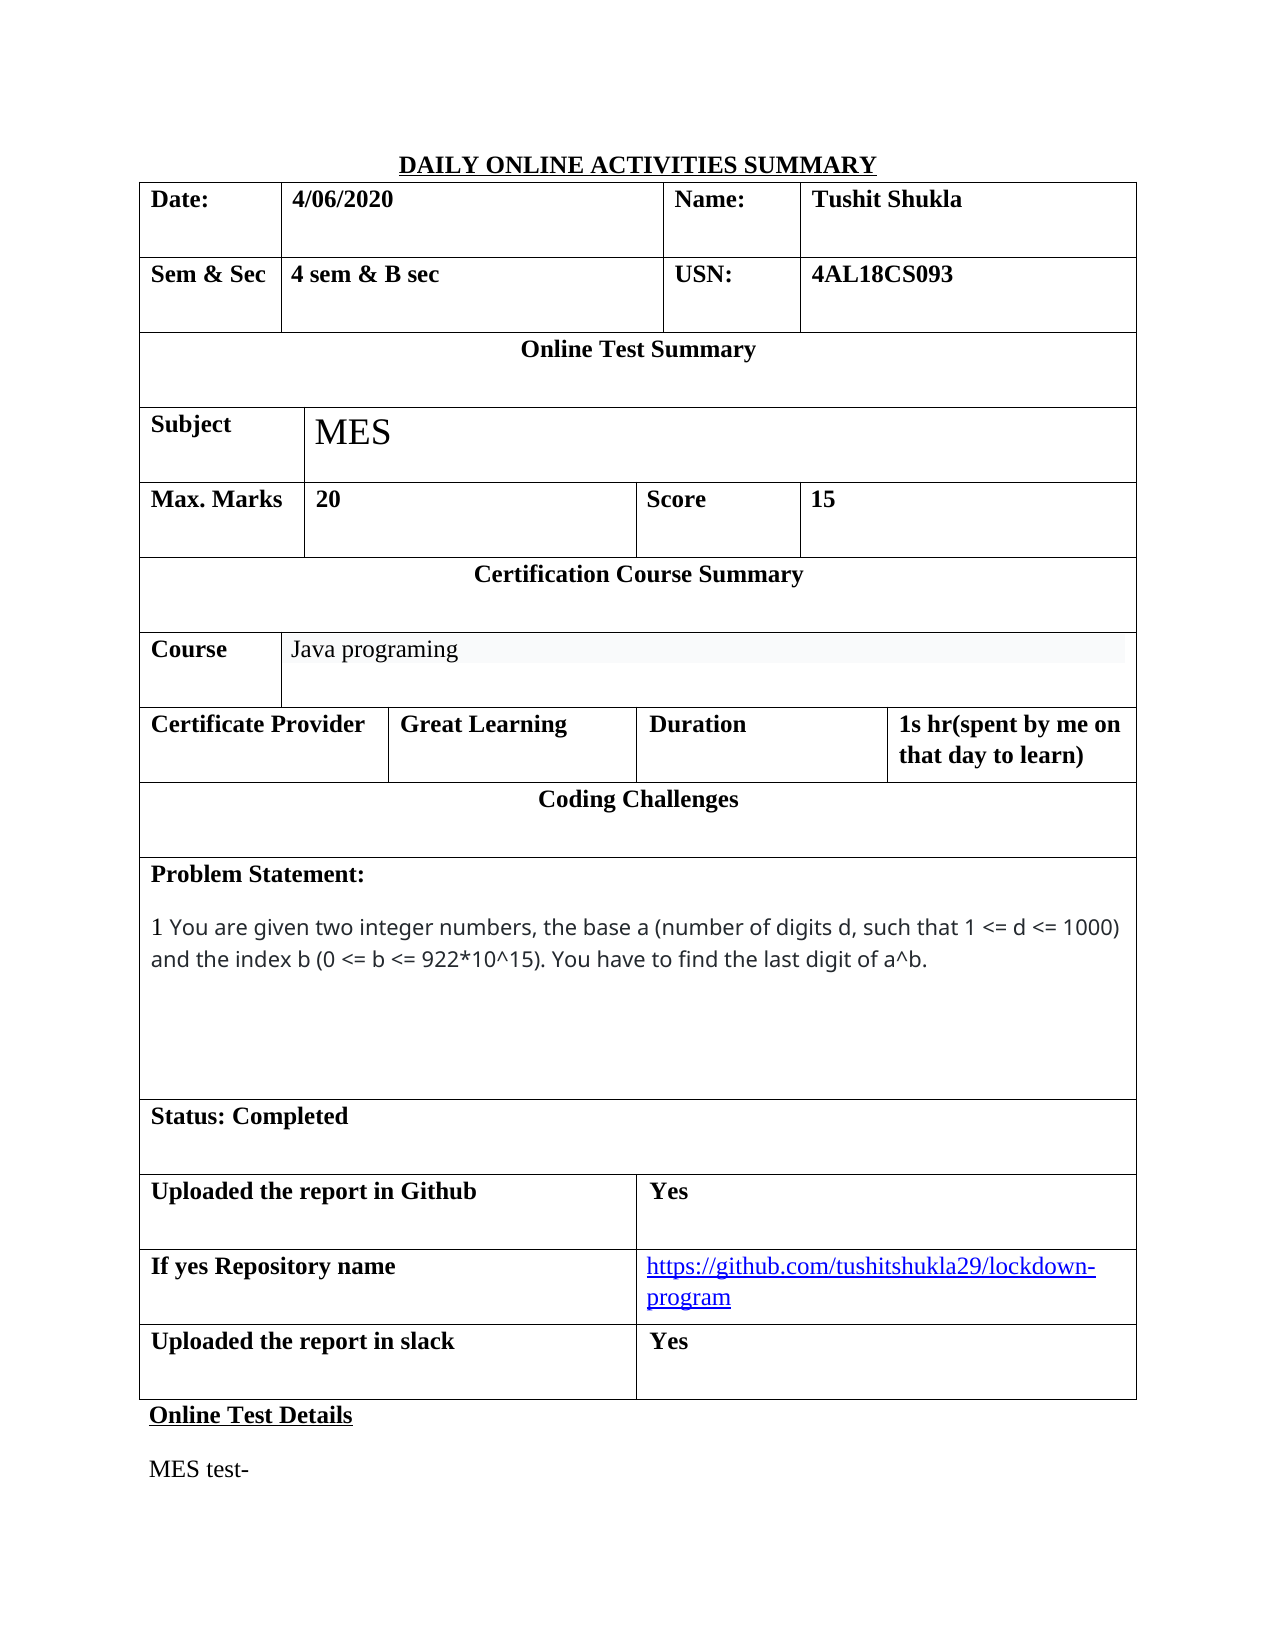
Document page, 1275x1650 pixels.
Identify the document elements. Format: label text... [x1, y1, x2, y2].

table_cell 20 [305, 483, 636, 557]
table_header 4/06/2020 [282, 183, 663, 257]
table_header Name: [664, 183, 800, 257]
table_cell Max. Marks [140, 483, 304, 557]
table_cell 1s hr(spent by me on that day to learn) [888, 708, 1136, 782]
table_header Tushit Shukla [801, 183, 1136, 257]
table_cell Course [140, 633, 281, 707]
table_header Date: [140, 183, 281, 257]
table_cell Duration [637, 708, 887, 782]
table_cell 4AL18CS093 [801, 258, 1136, 332]
text DAILY ONLINE ACTIVITIES SUMMARY [399, 150, 1096, 179]
text MES test- [148, 1454, 1096, 1483]
table_cell Coding Challenges [140, 783, 1136, 857]
table_cell Uploaded the report in Github [140, 1175, 636, 1249]
table_cell Certification Course Summary [140, 558, 1136, 632]
table_cell If yes Repository name [140, 1250, 636, 1324]
table_cell 4 sem & B sec [282, 258, 663, 332]
table_cell Online Test Summary [140, 333, 1136, 407]
table_cell Subject [140, 408, 304, 482]
table_cell Uploaded the report in slack [140, 1325, 636, 1399]
table_cell Great Learning [389, 708, 636, 782]
table_cell MES [305, 408, 1136, 482]
text Online Test Details [148, 1400, 1096, 1428]
table_cell Problem Statement: 1 You are given two integer numbers, the base a (number of digits d, such that 1 <= d <= 1000) and the index b (0 <= b <= 922*10^15). You have to find the last digit of a^b. [140, 858, 1136, 1099]
table_cell https://github.com/tushitshukla29/lockdown-program [637, 1250, 1136, 1324]
table_cell USN: [664, 258, 800, 332]
table_cell Sem & Sec [140, 258, 281, 332]
table_cell Yes [637, 1175, 1136, 1249]
table_cell Yes [637, 1325, 1136, 1399]
table_cell Certificate Provider [140, 708, 388, 782]
table_cell 15 [801, 483, 1136, 557]
table_cell Java programing [282, 633, 1136, 707]
table_cell Score [637, 483, 800, 557]
table_cell Status: Completed [140, 1100, 1136, 1174]
